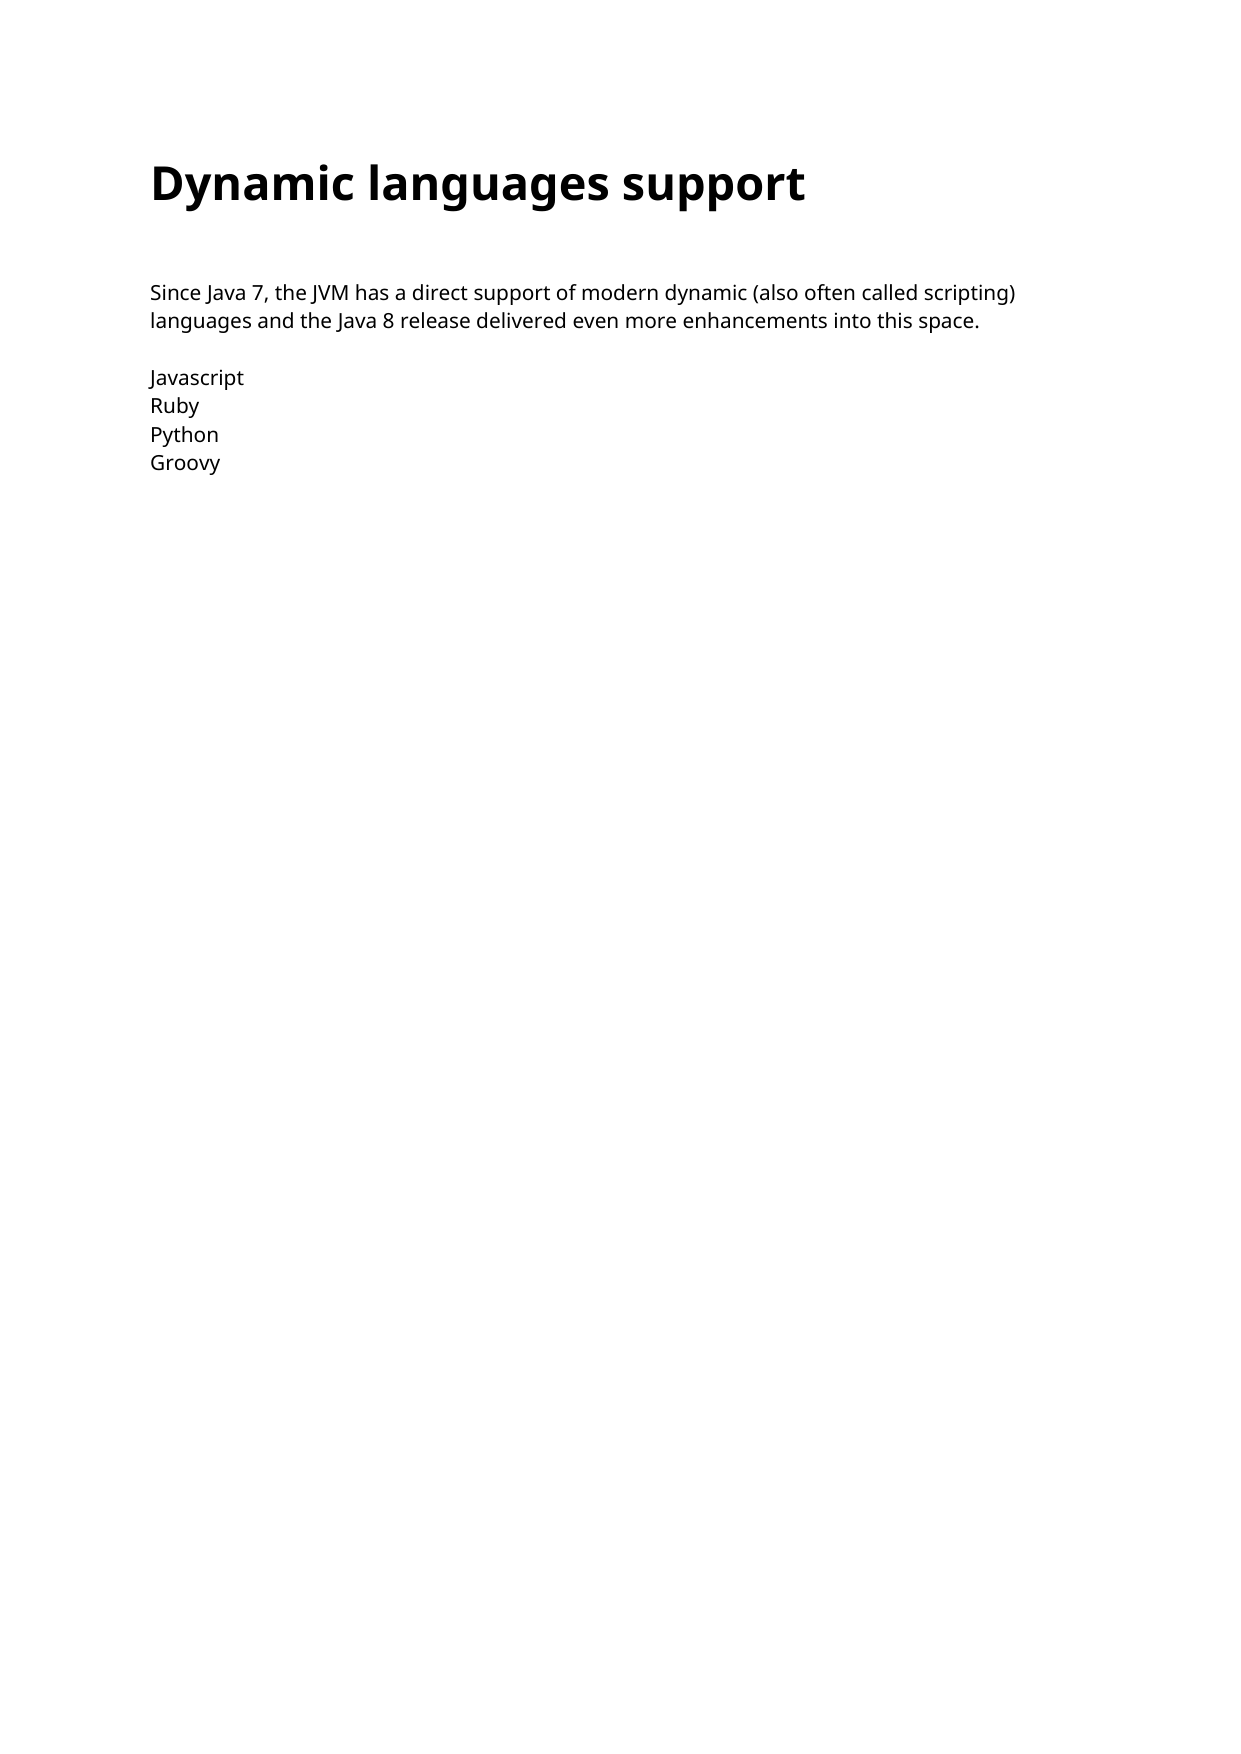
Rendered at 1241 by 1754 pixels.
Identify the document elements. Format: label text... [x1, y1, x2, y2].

text Since Java 7, the JVM has a direct support of modern dynamic (also often called scripting) languages and the Java 8 release delivered even more enhancements into this space. [150, 278, 1090, 334]
text Ruby [150, 391, 1090, 420]
text Groovy [150, 448, 1090, 477]
text Dynamic languages support [150, 150, 1090, 214]
text Python [150, 420, 1090, 448]
text Javascript [150, 363, 1090, 391]
